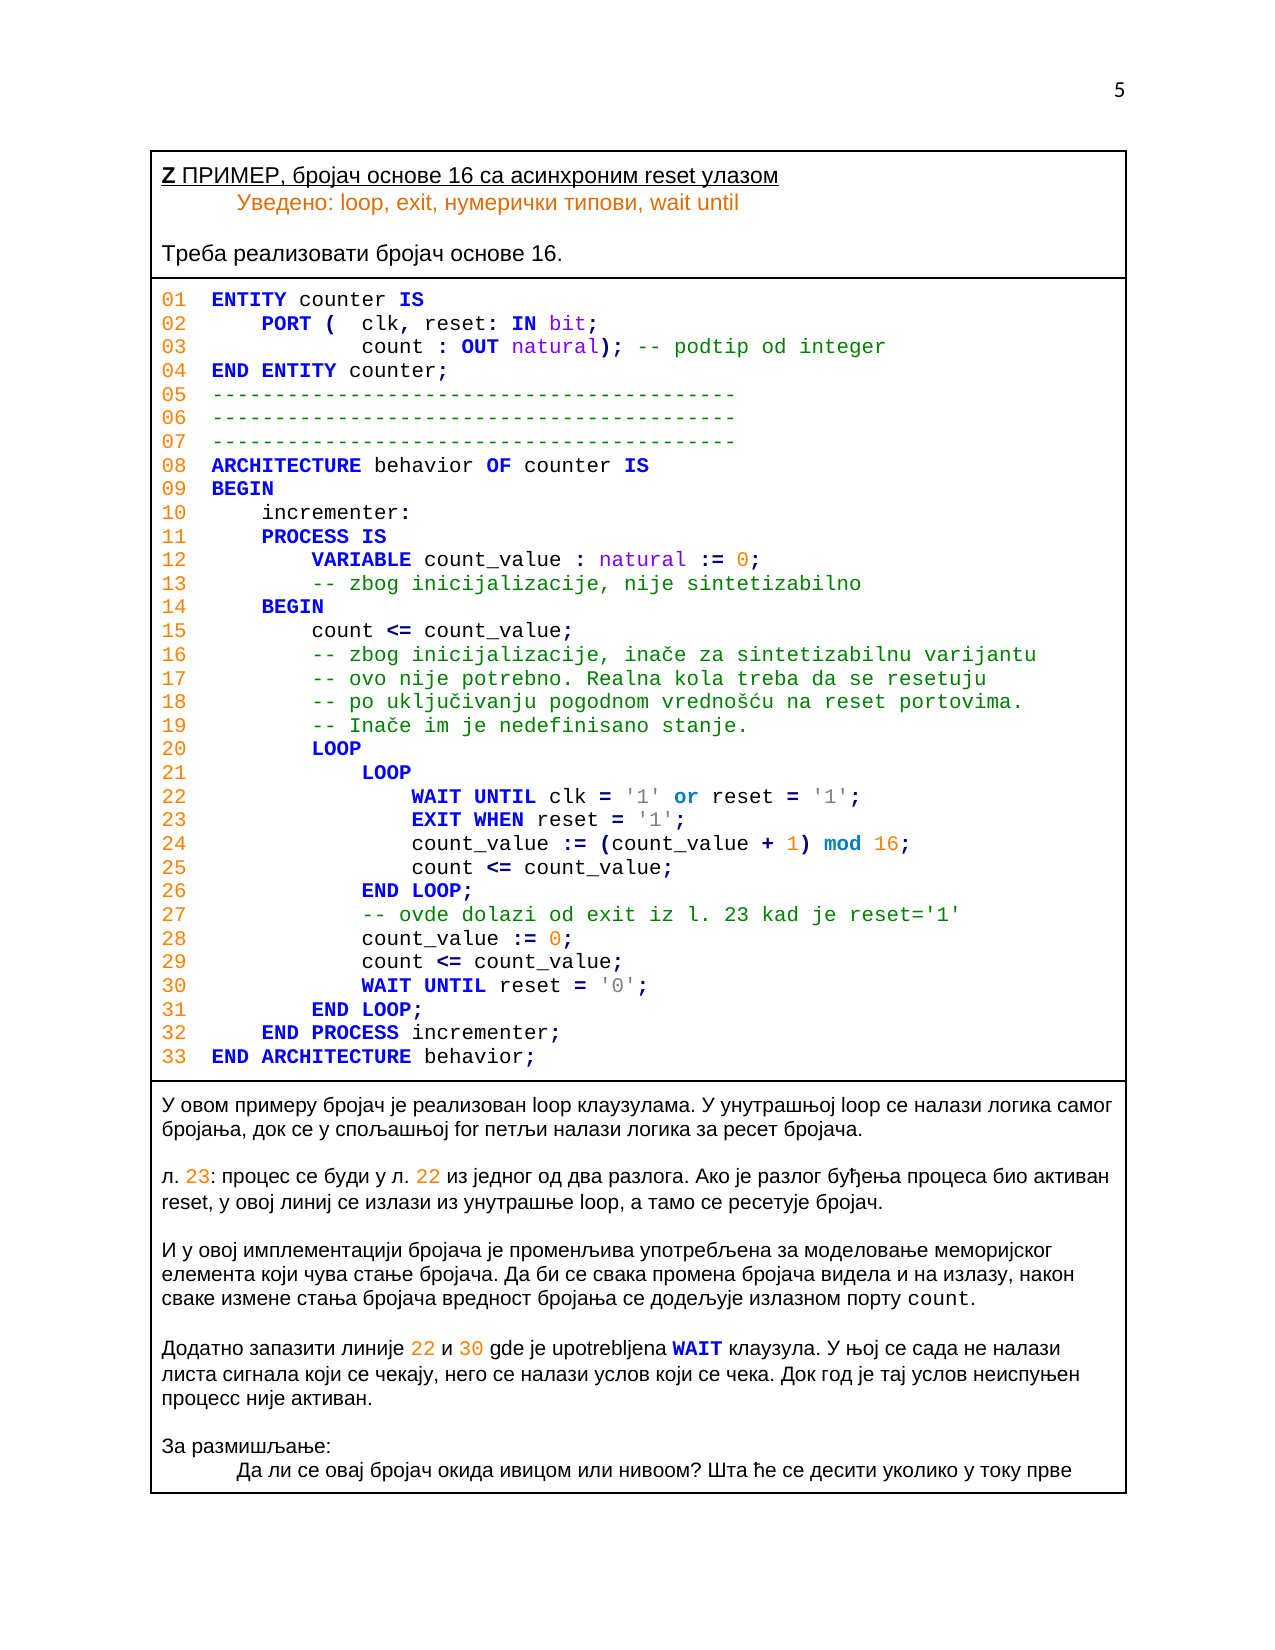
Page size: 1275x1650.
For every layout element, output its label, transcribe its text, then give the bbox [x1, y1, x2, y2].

table_header Z ПРИМЕР, бројач основе 16 са асинхроним reset улазом Уведено: loop, exit, нумерички типови, wait until Треба реализовати бројач основе 16. [152, 152, 1125, 277]
table_cell 01 ENTITY counter IS 02 PORT ( clk, reset: IN bit; 03 count : OUT natural); -- podtip od integer 04 END ENTITY counter; 05 ------------------------------------------ 06 ------------------------------------------ 07 ------------------------------------------ 08 ARCHITECTURE behavior OF counter IS 09 BEGIN 10 incrementer: 11 PROCESS IS 12 VARIABLE count_value : natural := 0; 13 -- zbog inicijalizacije, nije sintetizabilno 14 BEGIN 15 count <= count_value; 16 -- zbog inicijalizacije, inače za sintetizabilnu varijantu 17 -- ovo nije potrebno. Realna kola treba da se resetuju 18 -- po uključivanju pogodnom vrednošću na reset portovima. 19 -- Inače im je nedefinisano stanje. 20 LOOP 21 LOOP 22 WAIT UNTIL clk = '1' or reset = '1'; 23 EXIT WHEN reset = '1'; 24 count_value := (count_value + 1) mod 16; 25 count <= count_value; 26 END LOOP; 27 -- ovde dolazi od exit iz l. 23 kad je reset='1' 28 count_value := 0; 29 count <= count_value; 30 WAIT UNTIL reset = '0'; 31 END LOOP; 32 END PROCESS incrementer; 33 END ARCHITECTURE behavior; [152, 279, 1125, 1080]
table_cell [152, 1082, 1125, 1492]
